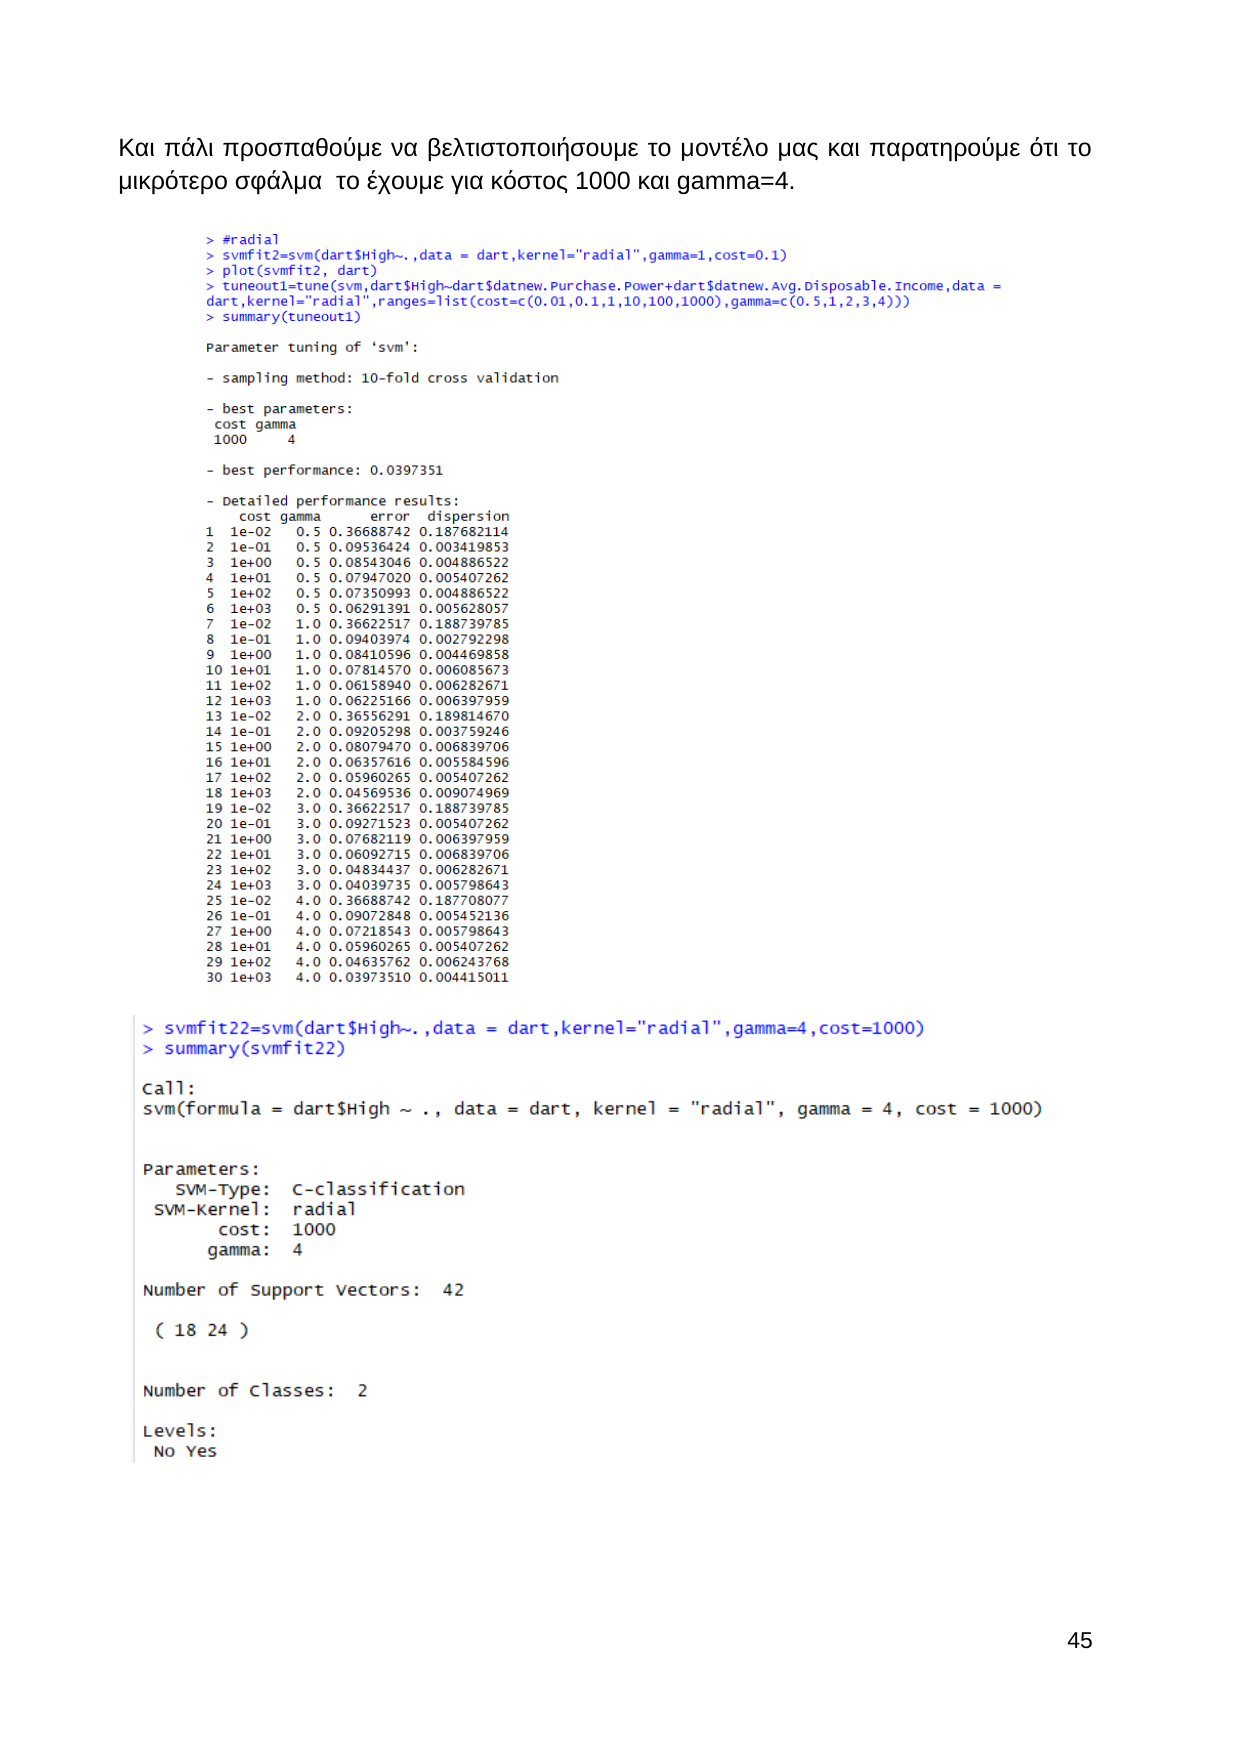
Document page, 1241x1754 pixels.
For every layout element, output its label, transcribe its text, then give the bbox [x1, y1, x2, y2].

text Και πάλι προσπαθούμε να βελτιστοποιήσουμε το μοντέλο μας και παρατηρούμε ότι το μικρότερο σφάλμα το έχουμε για κόστος 1000 και gamma=4. [118, 133, 1092, 195]
picture [131, 1015, 1052, 1462]
picture [201, 234, 1001, 990]
